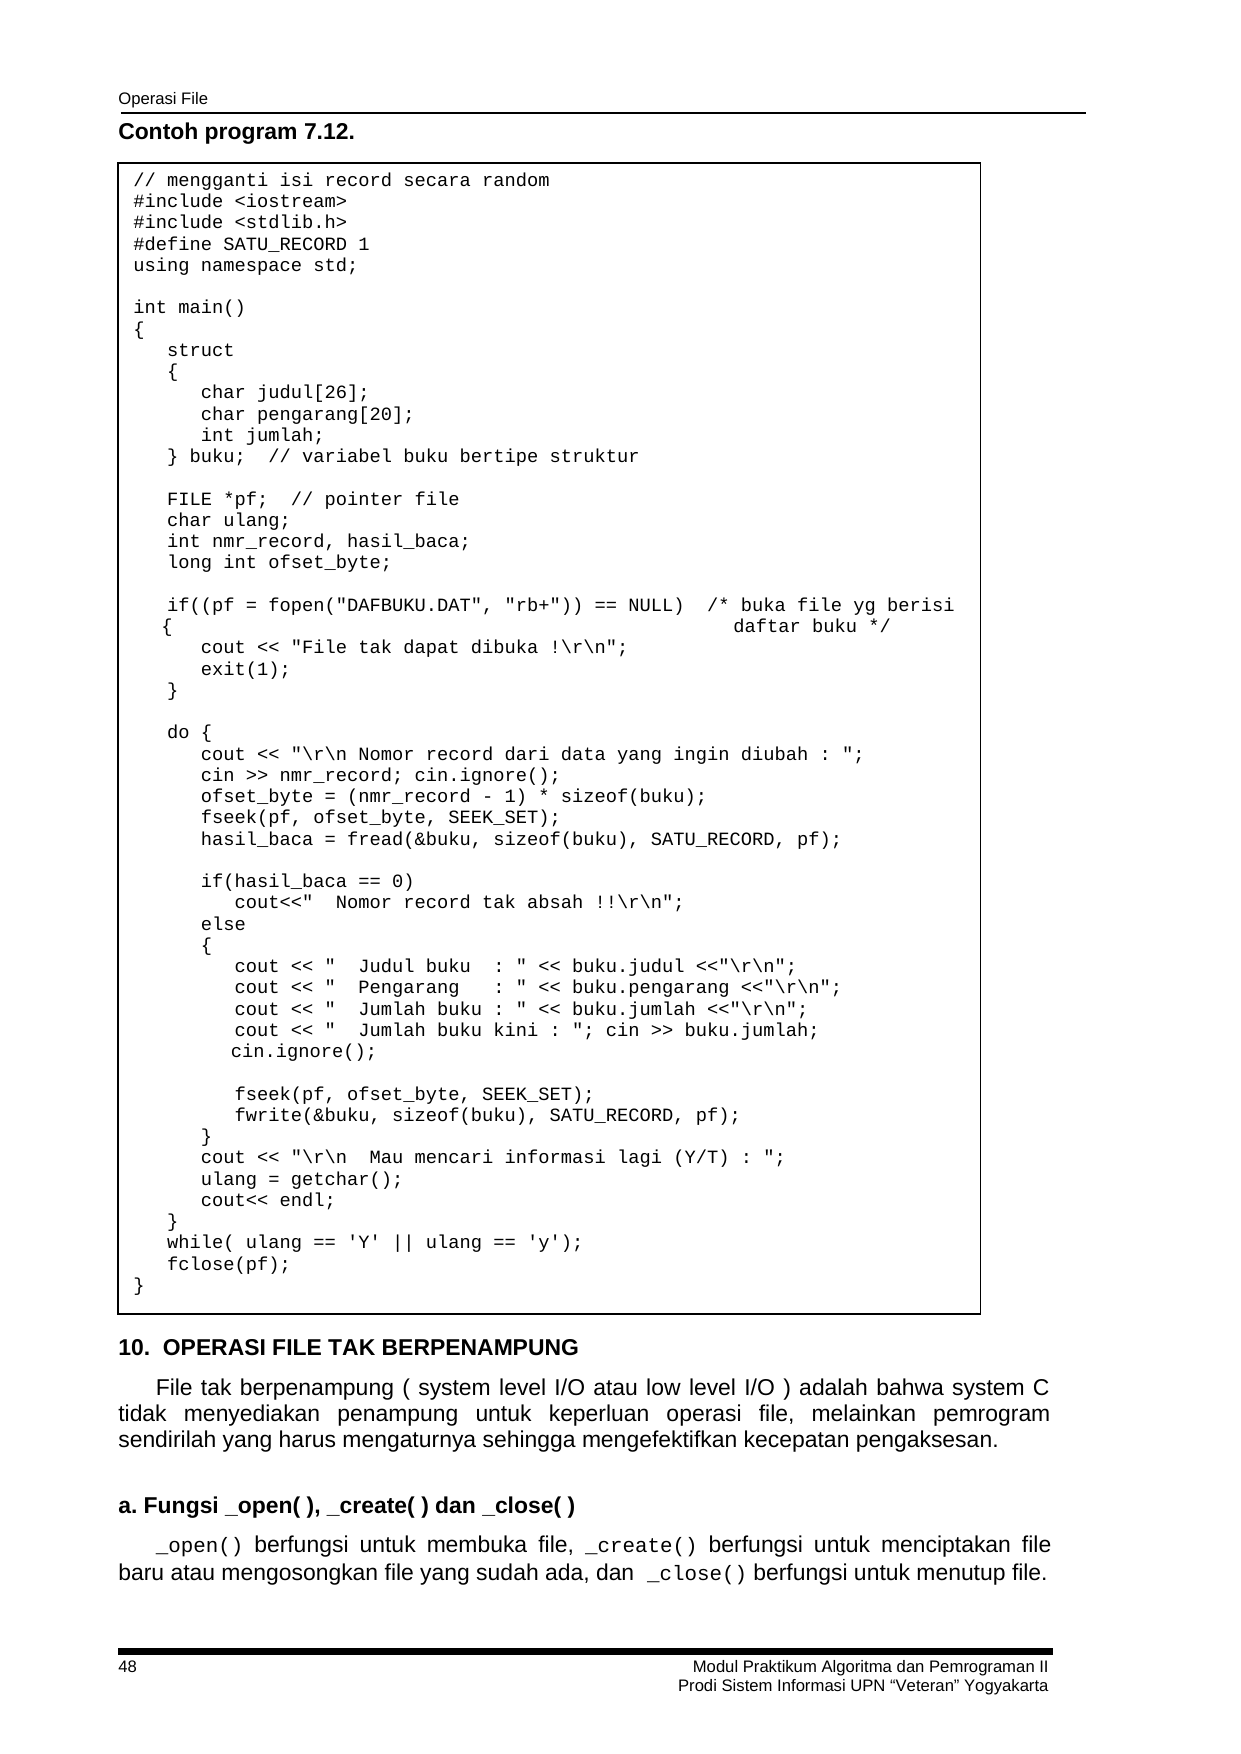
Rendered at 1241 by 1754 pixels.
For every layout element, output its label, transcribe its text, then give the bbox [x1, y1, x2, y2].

text _open() berfungsi untuk membuka file, _create() berfungsi untuk menciptakan file baru atau mengosongkan file yang sudah ada, dan _close() berfungsi untuk menutup file. [118, 1531, 1051, 1587]
list a. Fungsi _open( ), _create( ) dan _close( ) [118, 1492, 1051, 1518]
subtitle 10. OPERASI FILE TAK BERPENAMPUNG [118, 1334, 1051, 1360]
text File tak berpenampung ( system level I/O atau low level I/O ) adalah bahwa system C tidak menyediakan penampung untuk keperluan operasi file, melainkan pemrogram sendirilah yang harus mengaturnya sehingga mengefektifkan kecepatan pengaksesan. [118, 1373, 1051, 1452]
text Contoh program 7.12. [118, 118, 1051, 144]
